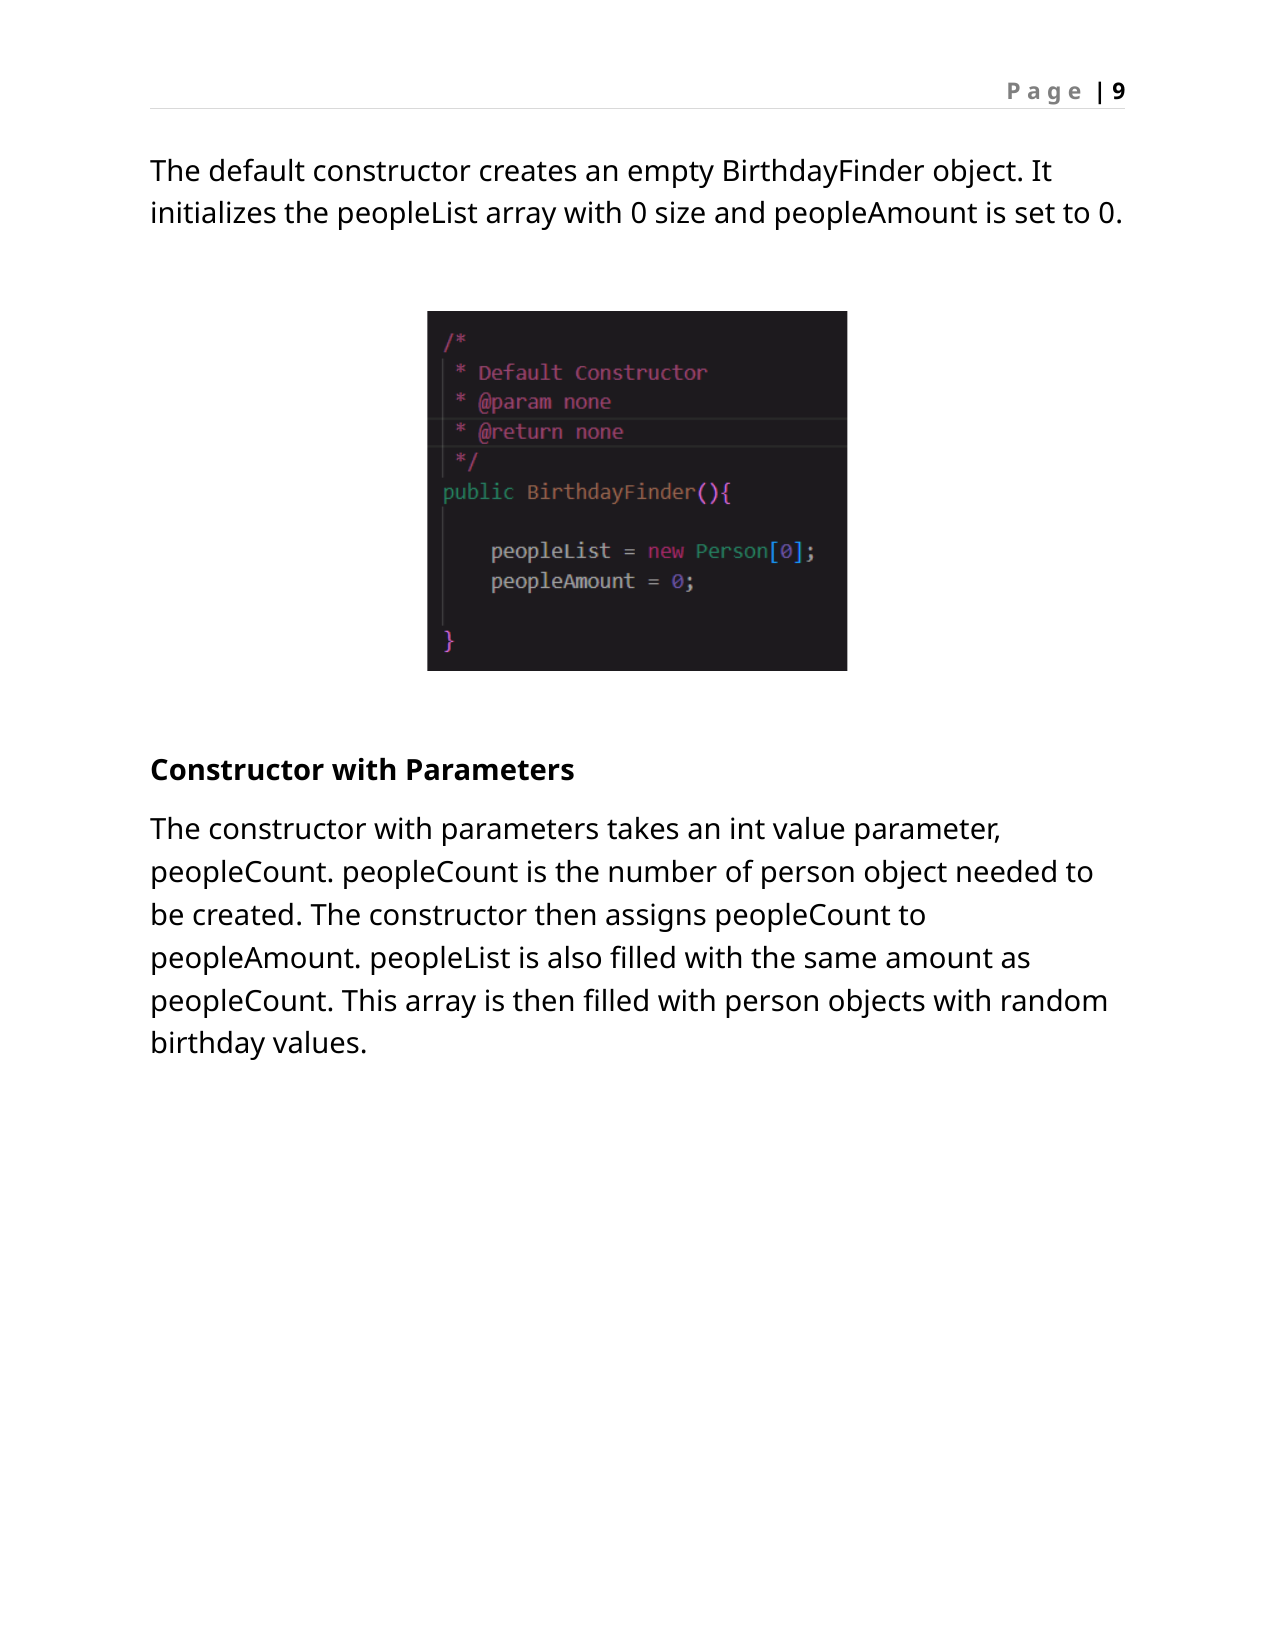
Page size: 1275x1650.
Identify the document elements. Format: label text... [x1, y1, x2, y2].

text The default constructor creates an empty BirthdayFinder object. It initializes the peopleList array with 0 size and peopleAmount is set to 0. [150, 150, 1125, 232]
text The constructor with parameters takes an int value parameter, peopleCount. peopleCount is the number of person object needed to be created. The constructor then assigns peopleCount to peopleAmount. peopleList is also filled with the same amount as peopleCount. This array is then filled with person objects with random birthday values. [150, 809, 1125, 1062]
picture [427, 311, 848, 671]
text Constructor with Parameters [150, 749, 1125, 789]
